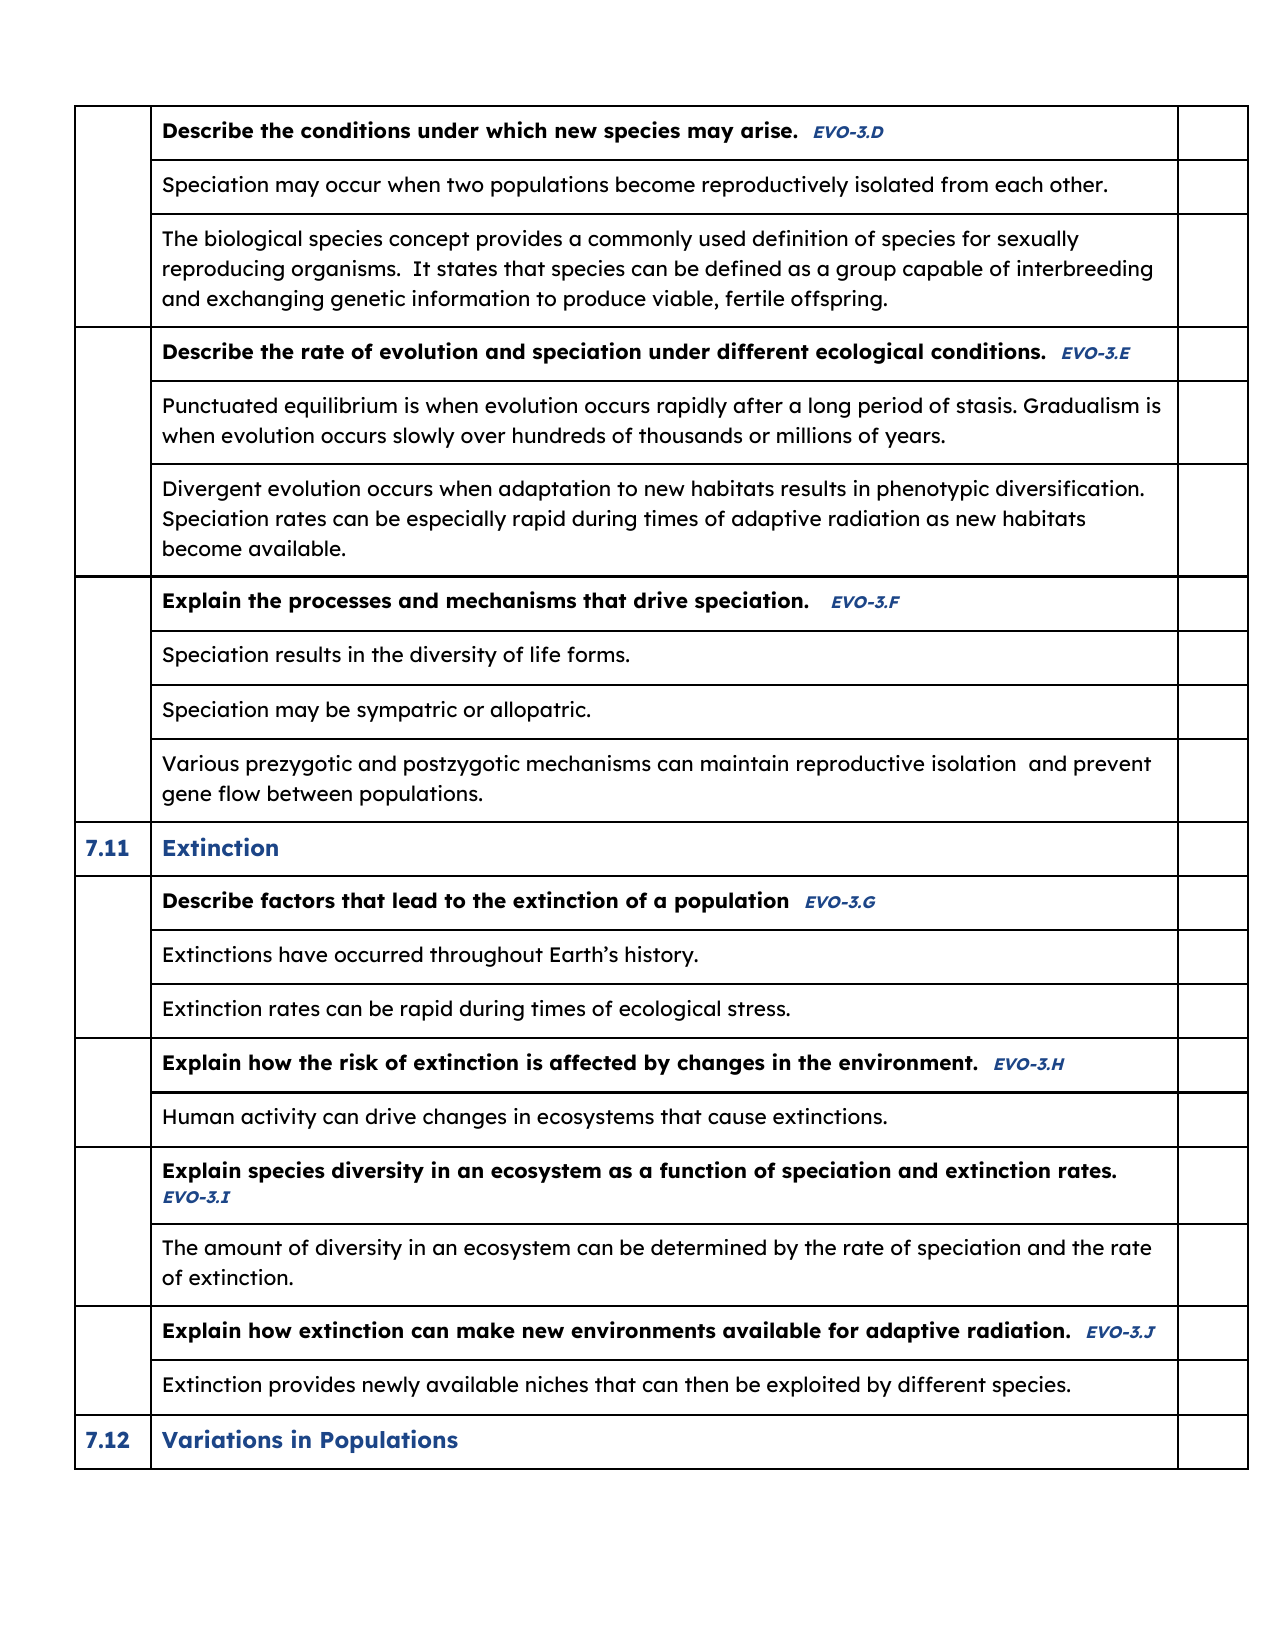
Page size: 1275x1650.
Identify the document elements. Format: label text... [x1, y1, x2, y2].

table_cell [76, 578, 150, 821]
table_cell [1179, 1094, 1247, 1146]
table_cell Speciation may be sympatric or allopatric. [152, 686, 1177, 738]
table_cell Human activity can drive changes in ecosystems that cause extinctions. [152, 1094, 1177, 1146]
table_cell [1179, 1416, 1247, 1468]
table_cell Variations in Populations [152, 1416, 1177, 1468]
table_cell 7.11 [76, 823, 150, 875]
table_cell [76, 1307, 150, 1413]
table_cell [1179, 931, 1247, 983]
table_cell 7.12 [76, 1416, 150, 1468]
table_cell [1179, 578, 1247, 629]
table_cell Explain how the risk of extinction is affected by changes in the environment. EVO-3.H [152, 1039, 1177, 1091]
table_cell [1179, 1225, 1247, 1305]
table_cell [1179, 686, 1247, 738]
table_cell Describe the rate of evolution and speciation under different ecological conditions. EVO-3.E [152, 328, 1177, 380]
table_cell The amount of diversity in an ecosystem can be determined by the rate of speciation and the rate of extinction. [152, 1225, 1177, 1305]
table_cell Describe the conditions under which new species may arise. EVO-3.D [152, 107, 1177, 159]
table_cell Explain the processes and mechanisms that drive speciation. EVO-3.F [152, 578, 1177, 629]
table_cell [1179, 107, 1247, 159]
table_cell [1179, 215, 1247, 326]
table_cell [76, 328, 150, 575]
table_cell [1179, 823, 1247, 875]
table_cell Explain how extinction can make new environments available for adaptive radiation. EVO-3.J [152, 1307, 1177, 1359]
table_cell The biological species concept provides a commonly used definition of species for sexually reproducing organisms. It states that species can be defined as a group capable of interbreeding and exchanging genetic information to produce viable, fertile offspring. [152, 215, 1177, 326]
table_cell [1179, 1307, 1247, 1359]
table_cell [76, 1039, 150, 1146]
table_cell [1179, 465, 1247, 575]
table_cell Describe factors that lead to the extinction of a population EVO-3.G [152, 877, 1177, 929]
table_cell [1179, 740, 1247, 821]
table_cell Divergent evolution occurs when adaptation to new habitats results in phenotypic diversification. Speciation rates can be especially rapid during times of adaptive radiation as new habitats become available. [152, 465, 1177, 575]
table_cell [76, 107, 150, 326]
table_cell [1179, 1148, 1247, 1222]
table_cell [1179, 632, 1247, 684]
table_cell Extinction rates can be rapid during times of ecological stress. [152, 985, 1177, 1037]
table_cell Various prezygotic and postzygotic mechanisms can maintain reproductive isolation and prevent gene flow between populations. [152, 740, 1177, 821]
table_cell [1179, 328, 1247, 380]
table_cell Extinction [152, 823, 1177, 875]
table_cell [1179, 985, 1247, 1037]
table_cell Extinction provides newly available niches that can then be exploited by different species. [152, 1361, 1177, 1413]
table_cell [1179, 161, 1247, 213]
table_cell [1179, 877, 1247, 929]
table_cell Extinctions have occurred throughout Earth’s history. [152, 931, 1177, 983]
table_cell [1179, 1039, 1247, 1091]
table_cell [1179, 1361, 1247, 1413]
table_cell Explain species diversity in an ecosystem as a function of speciation and extinction rates. EVO-3.I [152, 1148, 1177, 1222]
table_cell Punctuated equilibrium is when evolution occurs rapidly after a long period of stasis. Gradualism is when evolution occurs slowly over hundreds of thousands or millions of years. [152, 382, 1177, 463]
table_cell [76, 1148, 150, 1305]
table_cell [76, 877, 150, 1037]
table_cell Speciation results in the diversity of life forms. [152, 632, 1177, 684]
table_cell Speciation may occur when two populations become reproductively isolated from each other. [152, 161, 1177, 213]
table_cell [1179, 382, 1247, 463]
